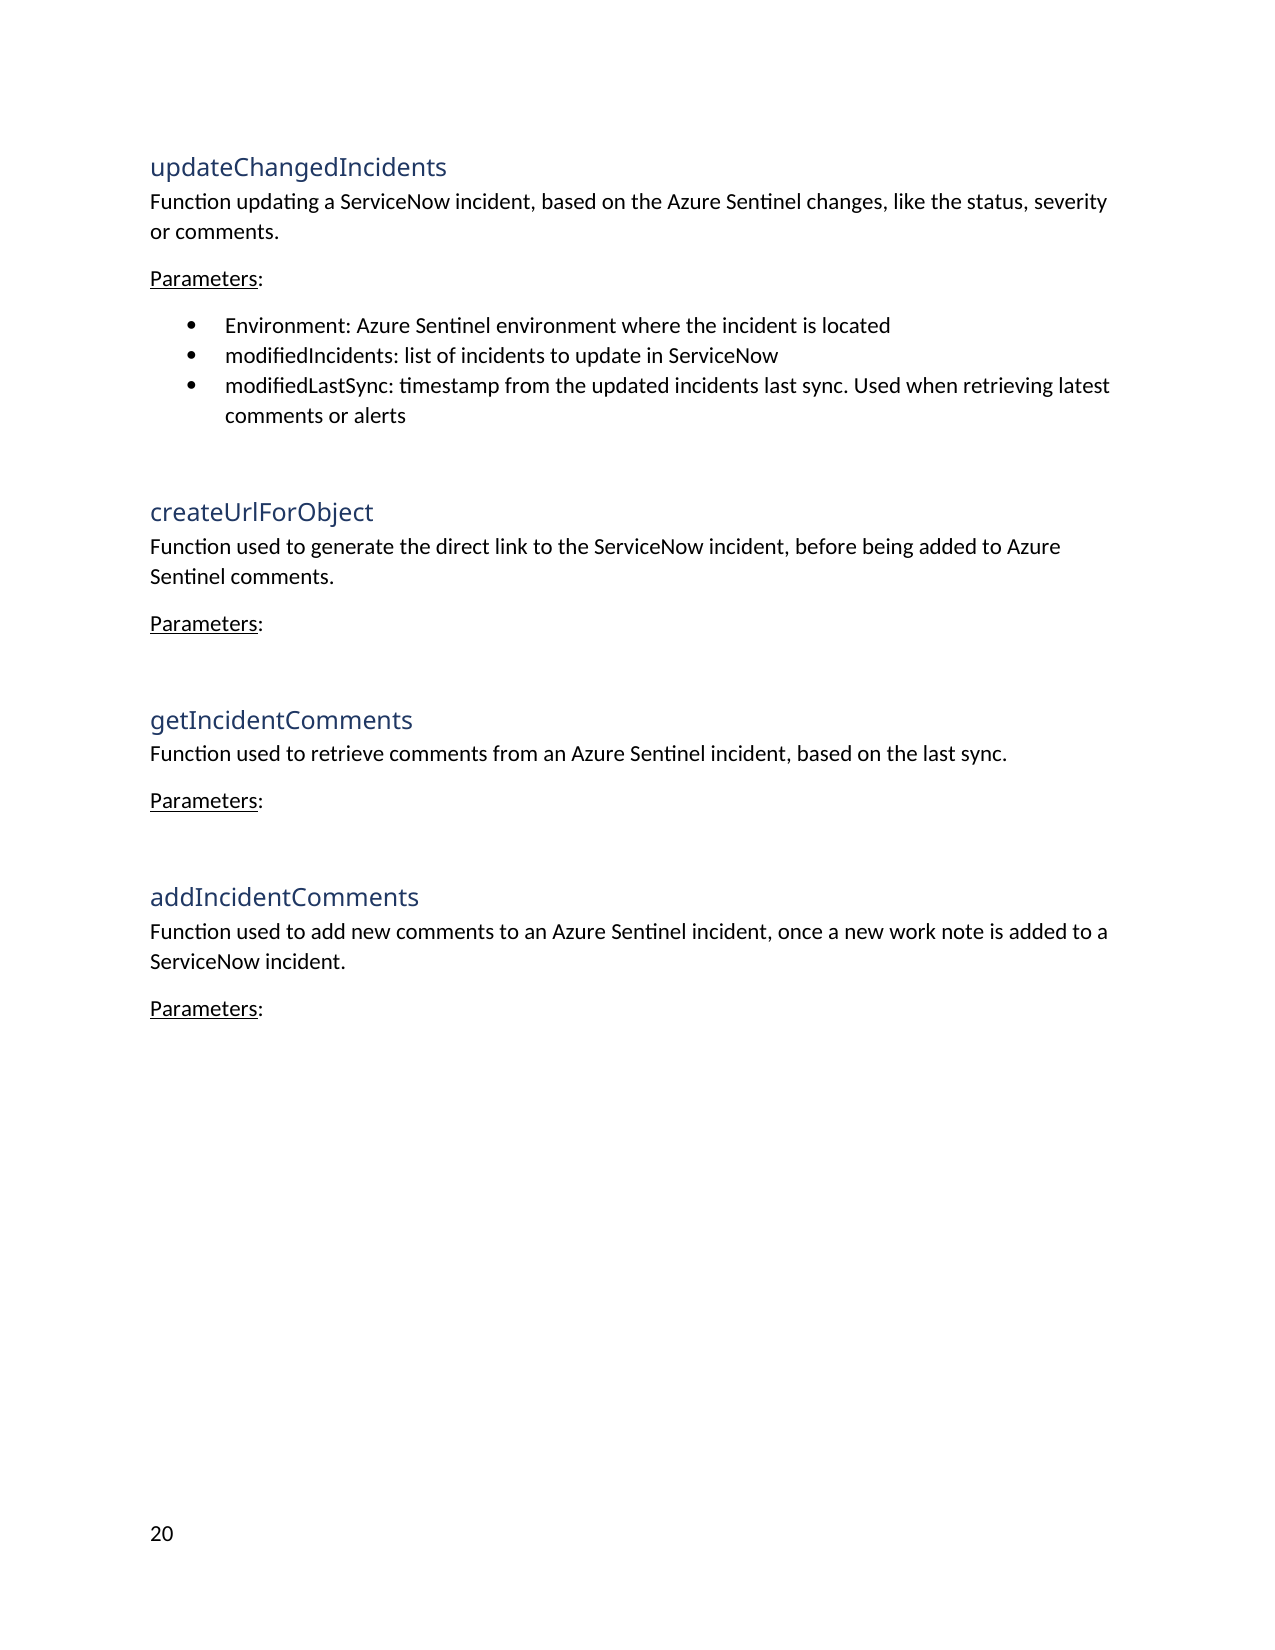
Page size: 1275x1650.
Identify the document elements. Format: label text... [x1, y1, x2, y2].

text Parameters: [150, 609, 1125, 637]
text Parameters: [150, 994, 1125, 1022]
subtitle getIncidentComments [150, 703, 1125, 737]
text Function used to add new comments to an Azure Sentinel incident, once a new work note is added to a ServiceNow incident. [150, 917, 1125, 975]
subtitle addIncidentComments [150, 880, 1125, 914]
list Environment: Azure Sentinel environment where the incident is located [187, 311, 1125, 339]
text Parameters: [150, 264, 1125, 292]
list modifiedIncidents: list of incidents to update in ServiceNow [187, 341, 1125, 369]
list modifiedLastSync: timestamp from the updated incidents last sync. Used when retrieving latest comments or alerts [187, 371, 1125, 429]
subtitle updateChangedIncidents [150, 150, 1125, 184]
text Parameters: [150, 786, 1125, 814]
text Function used to retrieve comments from an Azure Sentinel incident, based on the last sync. [150, 739, 1125, 767]
text Function updating a ServiceNow incident, based on the Azure Sentinel changes, like the status, severity or comments. [150, 187, 1125, 245]
subtitle createUrlForObject [150, 495, 1125, 529]
text Function used to generate the direct link to the ServiceNow incident, before being added to Azure Sentinel comments. [150, 532, 1125, 590]
